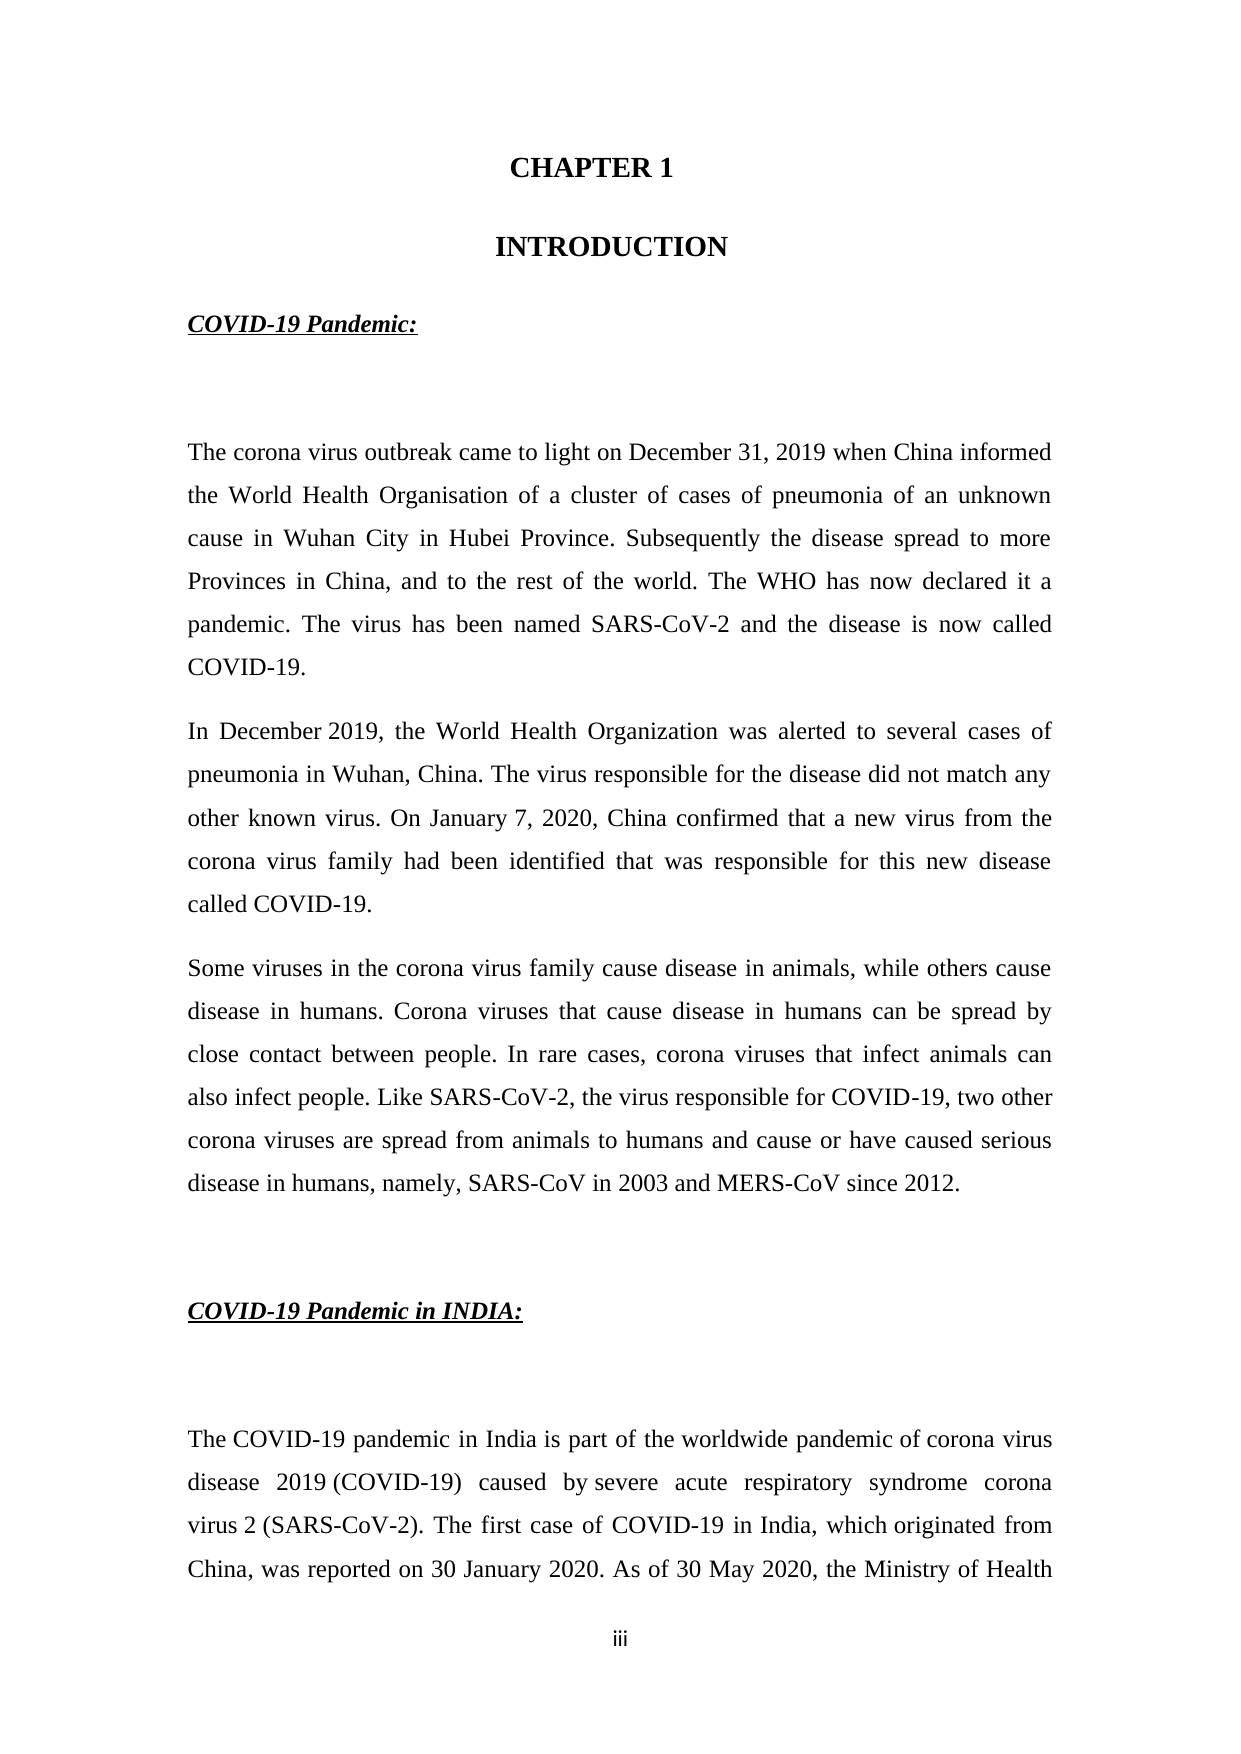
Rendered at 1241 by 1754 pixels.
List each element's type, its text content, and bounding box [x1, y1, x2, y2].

text INTRODUCTION [187, 229, 1053, 263]
text Some viruses in the corona virus family cause disease in animals, while others cause disease in humans. Corona viruses that cause disease in humans can be spread by close contact between people. In rare cases, corona viruses that infect animals can also infect people. Like SARS-CoV-2, the virus responsible for COVID-19, two other corona viruses are spread from animals to humans and cause or have caused serious disease in humans, namely, SARS-CoV in 2003 and MERS-CoV since 2012. [187, 953, 1053, 1197]
text CHAPTER 1 [487, 150, 1053, 183]
text COVID-19 Pandemic in INDIA: [187, 1296, 1053, 1325]
text In December 2019, the World Health Organization was alerted to several cases of pneumonia in Wuhan, China. The virus responsible for the disease did not match any other known virus. On January 7, 2020, China confirmed that a new virus from the corona virus family had been identified that was responsible for this new disease called COVID-19. [187, 716, 1053, 918]
text COVID-19 Pandemic: [187, 309, 1053, 338]
text The corona virus outbreak came to light on December 31, 2019 when China informed the World Health Organisation of a cluster of cases of pneumonia of an unknown cause in Wuhan City in Hubei Province. Subsequently the disease spread to more Provinces in China, and to the rest of the world. The WHO has now declared it a pandemic. The virus has been named SARS-CoV-2 and the disease is now called COVID-19. [187, 437, 1053, 681]
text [187, 1424, 1053, 1582]
